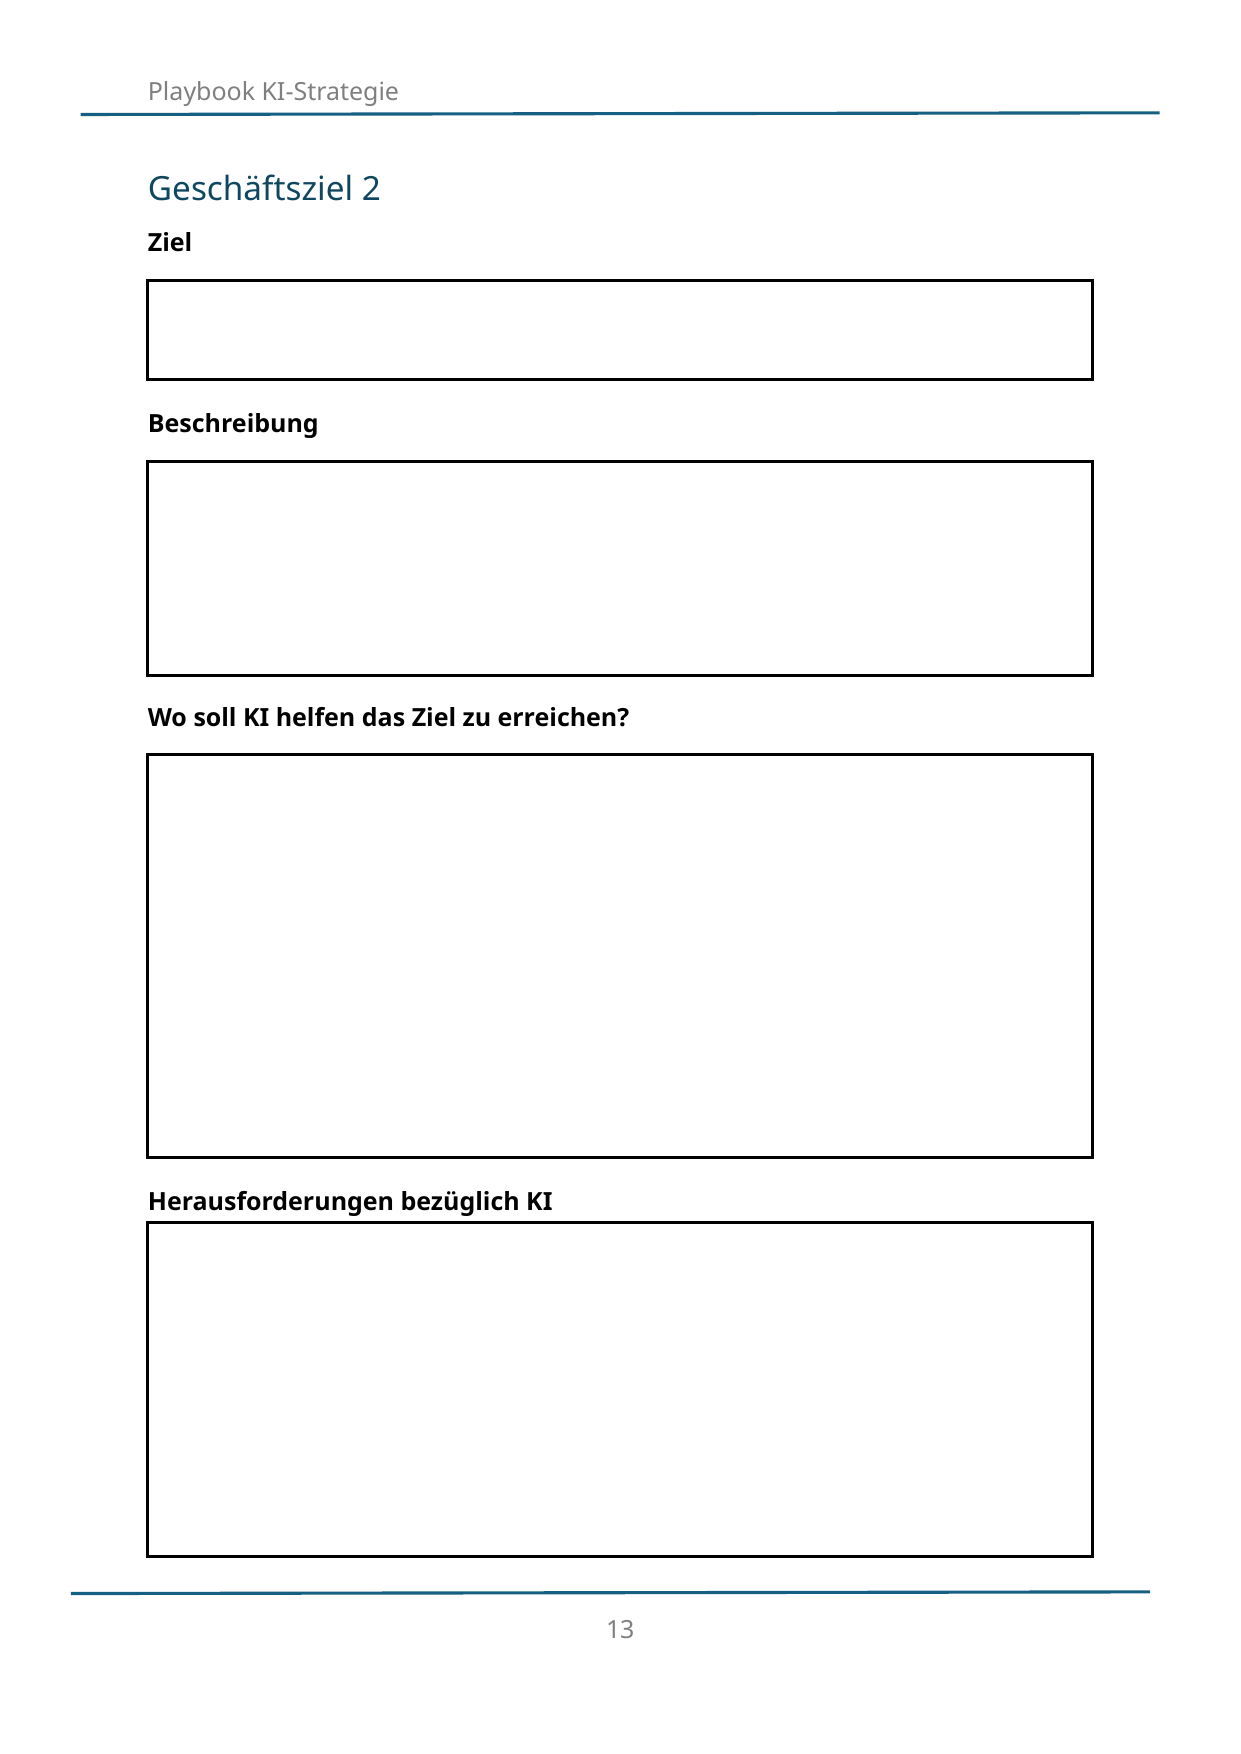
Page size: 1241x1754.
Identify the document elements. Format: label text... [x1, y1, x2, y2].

text Wo soll KI helfen das Ziel zu erreichen? [148, 699, 1093, 733]
text Beschreibung [148, 406, 1093, 440]
text Ziel [148, 225, 1093, 259]
subtitle Geschäftsziel 2 [148, 164, 1093, 210]
text Herausforderungen bezüglich KI [148, 1183, 1093, 1221]
